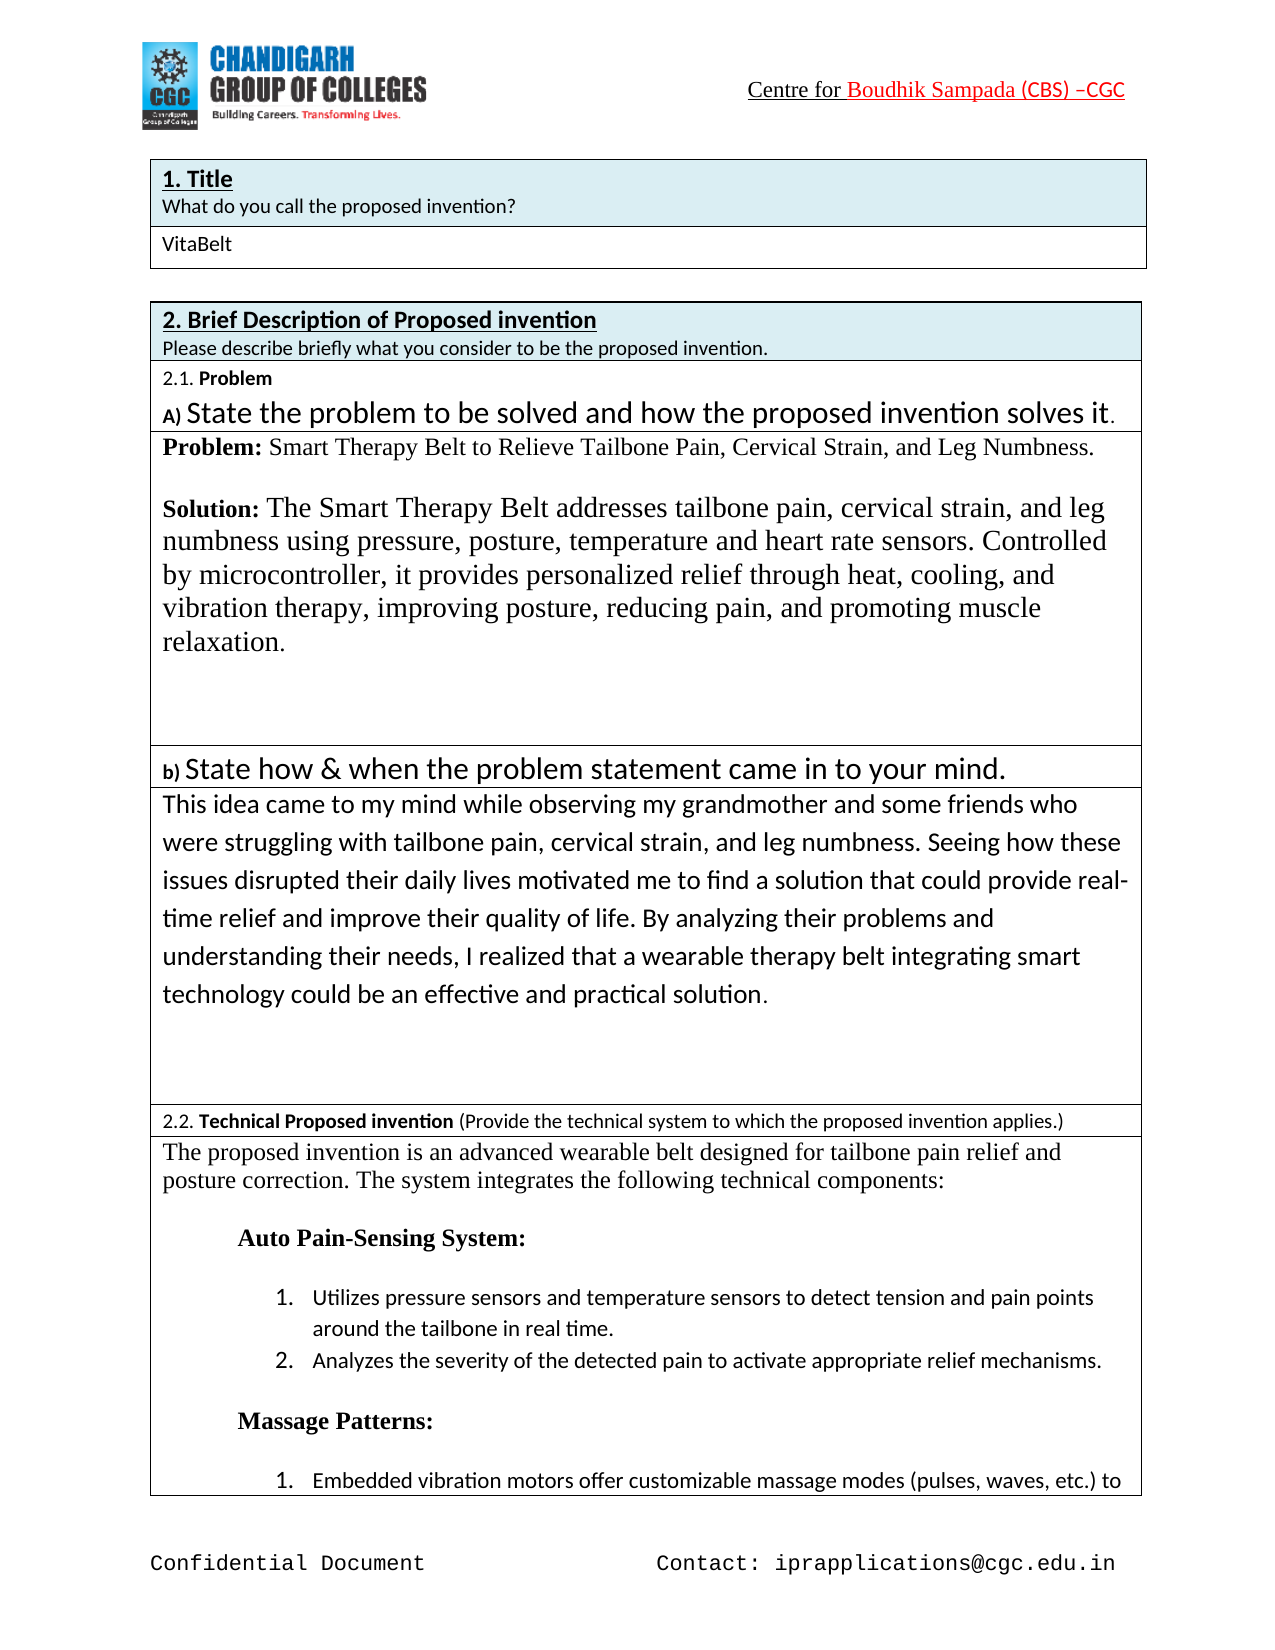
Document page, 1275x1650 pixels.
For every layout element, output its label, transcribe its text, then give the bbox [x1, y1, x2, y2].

table_header 2. Brief Description of Proposed invention Please describe briefly what you consider to be the proposed invention. [151, 303, 1141, 360]
table_cell Problem: Smart Therapy Belt to Relieve Tailbone Pain, Cervical Strain, and Leg Numbness. Solution: The Smart Therapy Belt addresses tailbone pain, cervical strain, and leg numbness using pressure, posture, temperature and heart rate sensors. Controlled by microcontroller, it provides personalized relief through heat, cooling, and vibration therapy, improving posture, reducing pain, and promoting muscle relaxation. [151, 432, 1141, 745]
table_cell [151, 1137, 1141, 1495]
table_cell 2.2. Technical Proposed invention (Provide the technical system to which the proposed invention applies.) [151, 1105, 1141, 1136]
table_cell b) State how & when the problem statement came in to your mind. [151, 746, 1141, 787]
table_cell 2.1. Problem A) State the problem to be solved and how the proposed invention solves it. [151, 361, 1141, 431]
table_cell VitaBelt [151, 227, 1146, 268]
picture [142, 42, 427, 130]
table_cell This idea came to my mind while observing my grandmother and some friends who were struggling with tailbone pain, cervical strain, and leg numbness. Seeing how these issues disrupted their daily lives motivated me to find a solution that could provide real-time relief and improve their quality of life. By analyzing their problems and understanding their needs, I realized that a wearable therapy belt integrating smart technology could be an effective and practical solution. [151, 788, 1141, 1104]
table_header 1. Title What do you call the proposed invention? [151, 160, 1146, 226]
